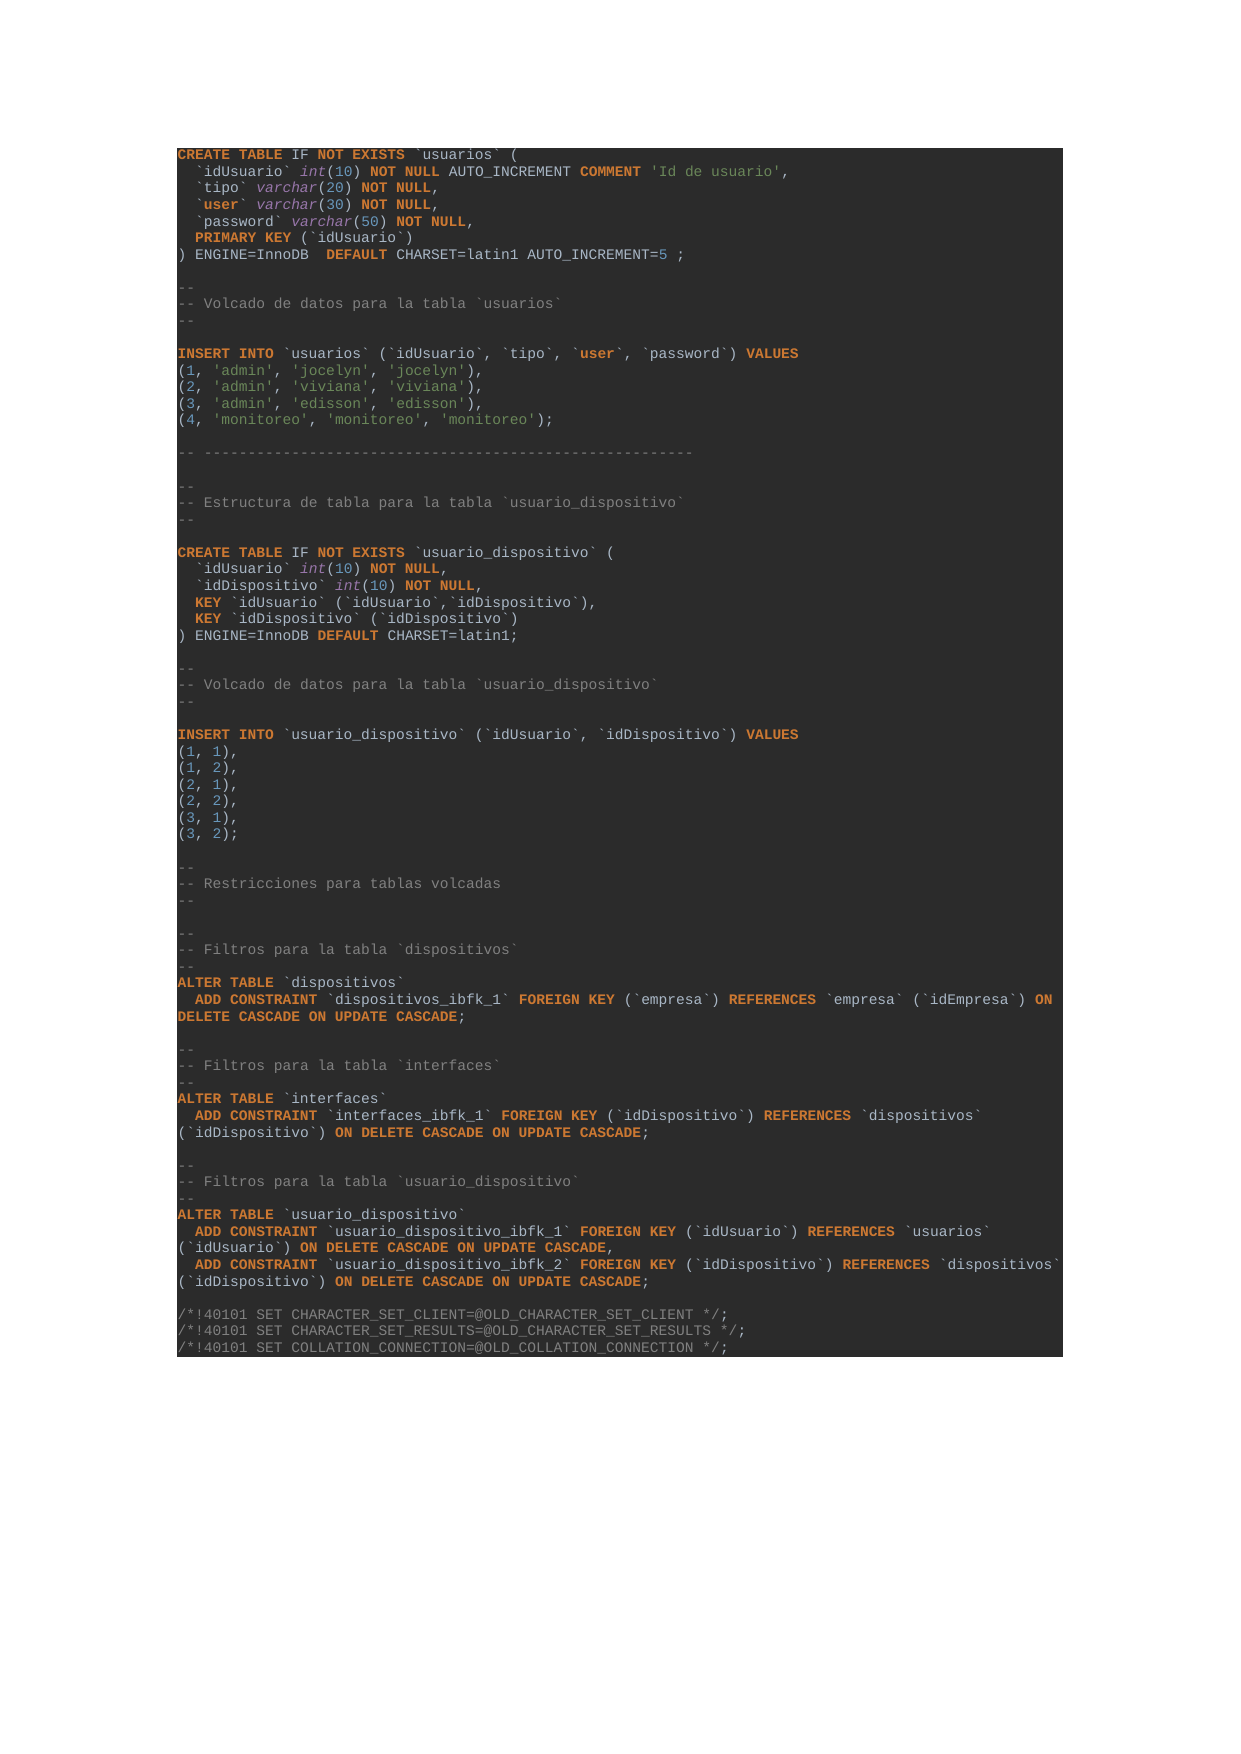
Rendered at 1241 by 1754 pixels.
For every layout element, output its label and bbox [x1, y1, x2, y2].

text [177, 148, 1063, 1357]
